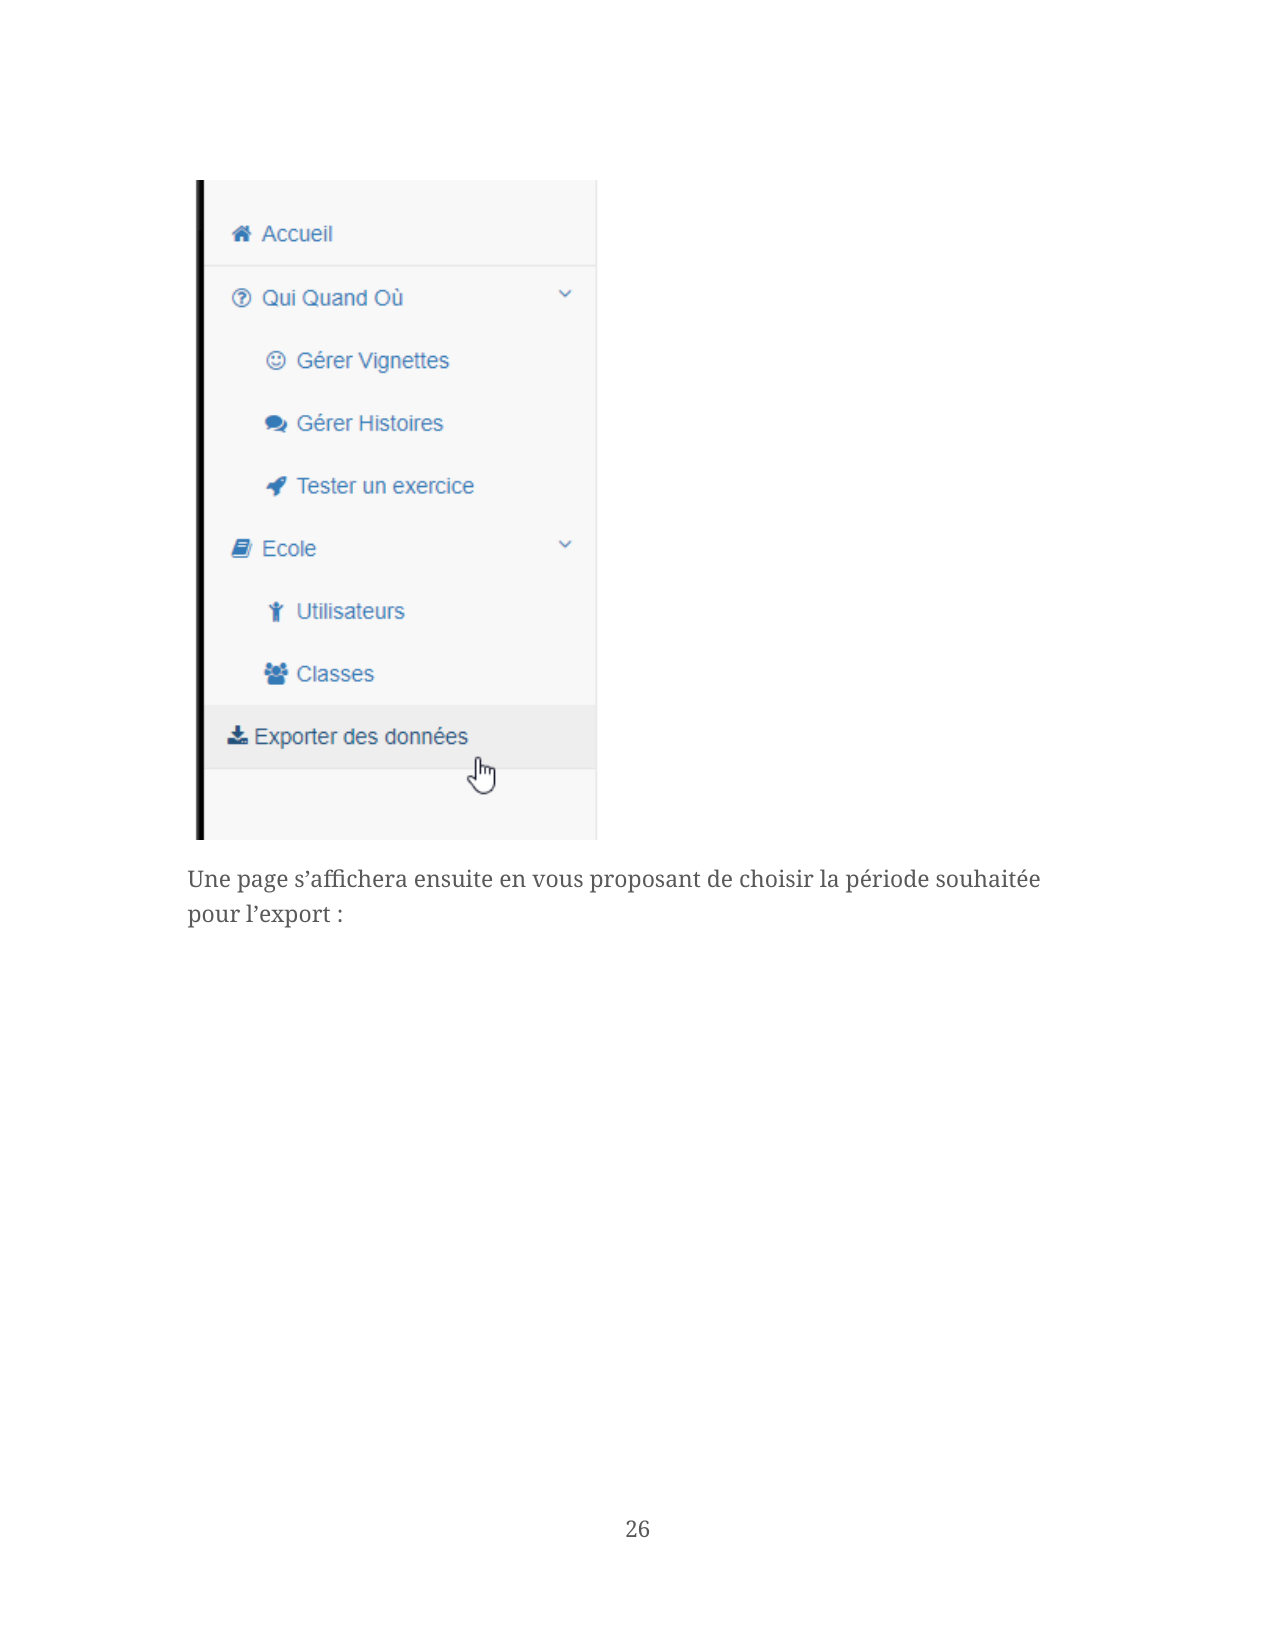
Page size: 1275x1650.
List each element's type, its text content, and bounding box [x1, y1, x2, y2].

text Une page s’affichera ensuite en vous proposant de choisir la période souhaitée pour l’export : [187, 863, 1087, 929]
picture [187, 180, 613, 840]
